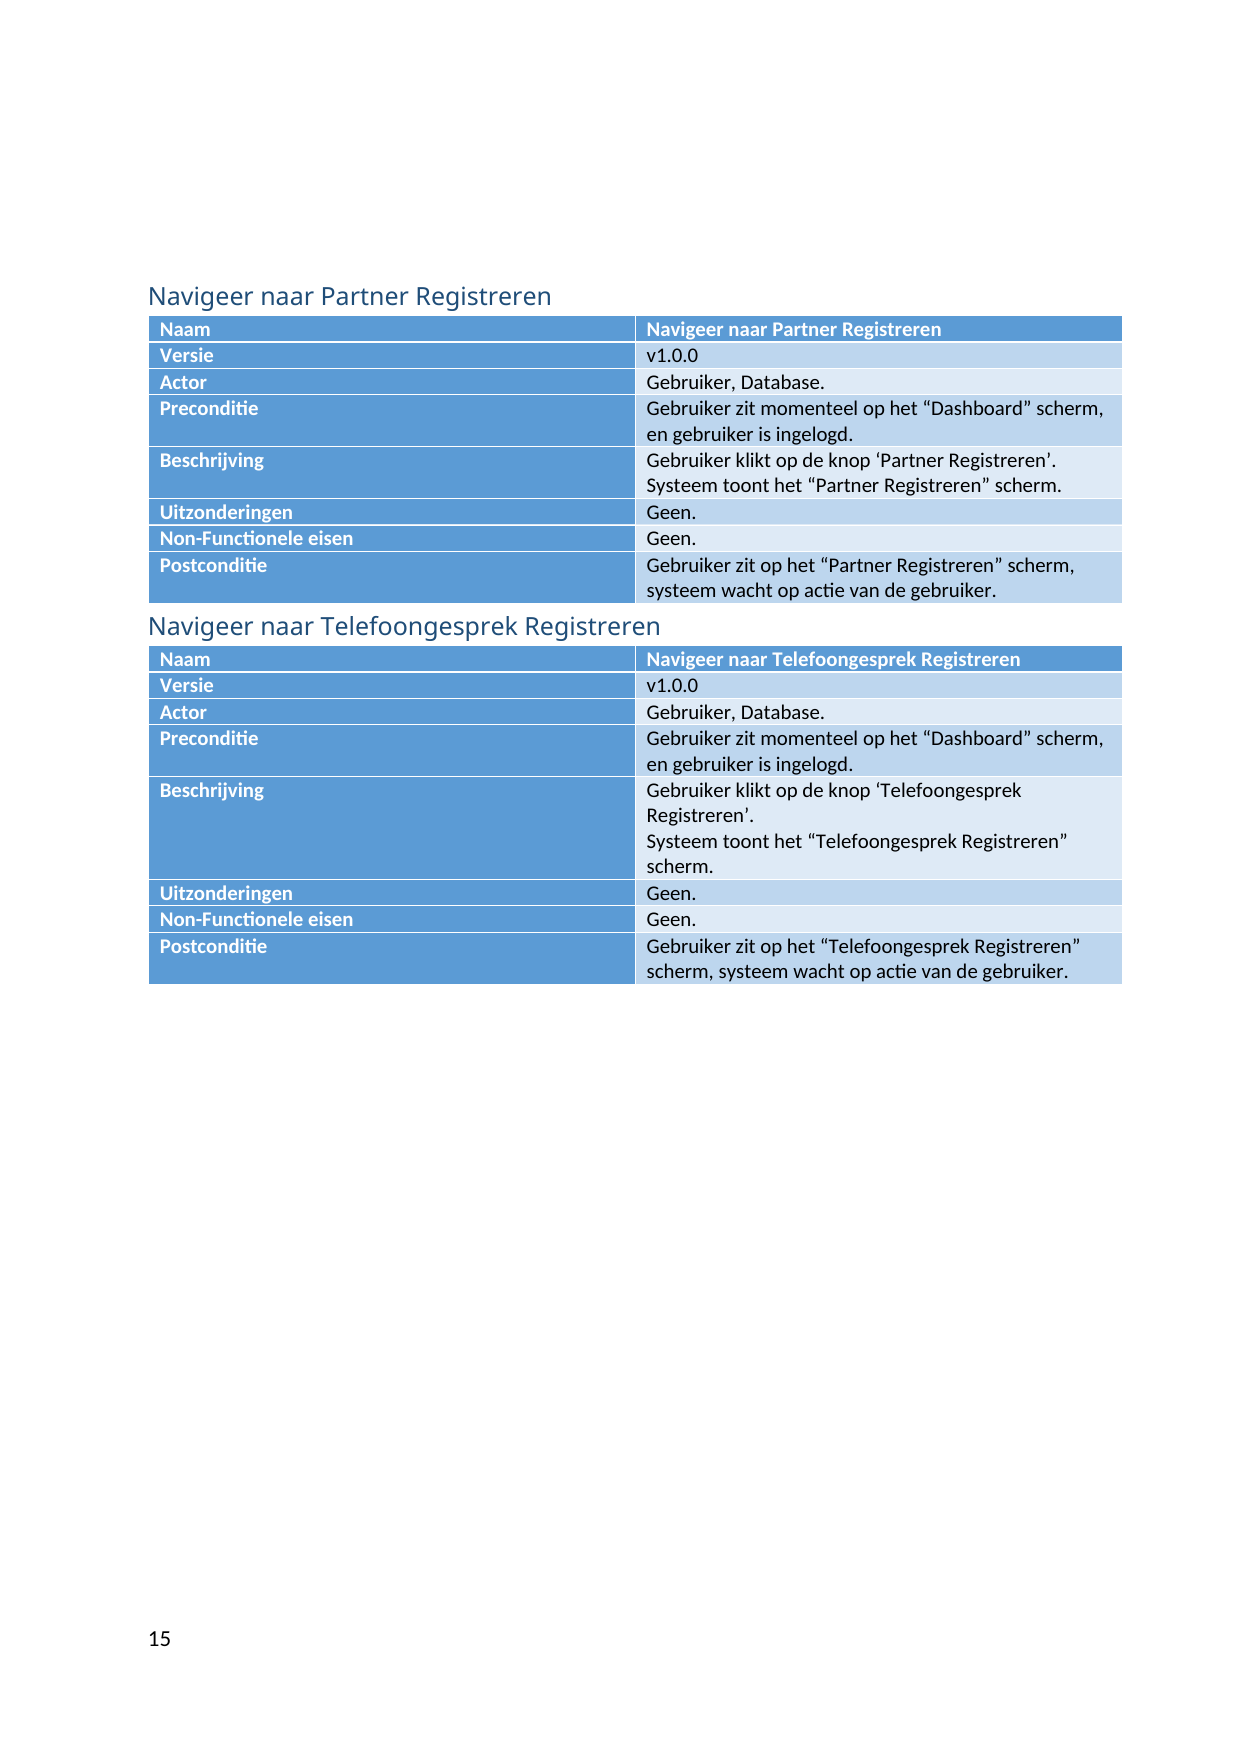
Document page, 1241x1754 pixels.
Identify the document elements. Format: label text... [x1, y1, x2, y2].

table_cell Versie [149, 343, 635, 368]
table_header Naam [149, 316, 635, 341]
table_cell Preconditie [149, 395, 635, 446]
table_cell Gebruiker zit op het “Partner Registreren” scherm, systeem wacht op actie van de gebruiker. [636, 552, 1122, 603]
table_cell Non-Functionele eisen [149, 526, 635, 551]
table_cell Gebruiker zit momenteel op het “Dashboard” scherm, en gebruiker is ingelogd. [636, 395, 1122, 446]
table_cell Non-Functionele eisen [149, 906, 635, 932]
table_cell Geen. [636, 526, 1122, 551]
table_cell v1.0.0 [636, 343, 1122, 368]
table_cell Beschrijving [149, 777, 635, 879]
subtitle Navigeer naar Telefoongesprek Registreren [148, 608, 1092, 642]
table_cell Uitzonderingen [149, 880, 635, 905]
table_header Navigeer naar Telefoongesprek Registreren [636, 646, 1122, 671]
table_header Navigeer naar Partner Registreren [636, 316, 1122, 341]
table_cell Actor [149, 369, 635, 394]
table_cell Gebruiker klikt op de knop ‘Telefoongesprek Registreren’. Systeem toont het “Telefoongesprek Registreren” scherm. [636, 777, 1122, 879]
table_cell Postconditie [149, 933, 635, 984]
table_cell Uitzonderingen [149, 499, 635, 524]
table_cell Gebruiker zit op het “Telefoongesprek Registreren” scherm, systeem wacht op actie van de gebruiker. [636, 933, 1122, 984]
table_header Naam [149, 646, 635, 671]
table_cell Geen. [636, 880, 1122, 905]
table_cell v1.0.0 [636, 673, 1122, 698]
table_cell Gebruiker, Database. [636, 369, 1122, 394]
table_cell Gebruiker klikt op de knop ‘Partner Registreren’. Systeem toont het “Partner Registreren” scherm. [636, 447, 1122, 498]
table_cell Gebruiker zit momenteel op het “Dashboard” scherm, en gebruiker is ingelogd. [636, 725, 1122, 776]
table_cell Actor [149, 699, 635, 724]
table_cell Preconditie [149, 725, 635, 776]
table_cell Versie [149, 673, 635, 698]
table_cell Beschrijving [149, 447, 635, 498]
table_cell Geen. [636, 906, 1122, 932]
table_cell Geen. [636, 499, 1122, 524]
table_cell Postconditie [149, 552, 635, 603]
subtitle Navigeer naar Partner Registreren [148, 278, 1092, 312]
table_cell Gebruiker, Database. [636, 699, 1122, 724]
